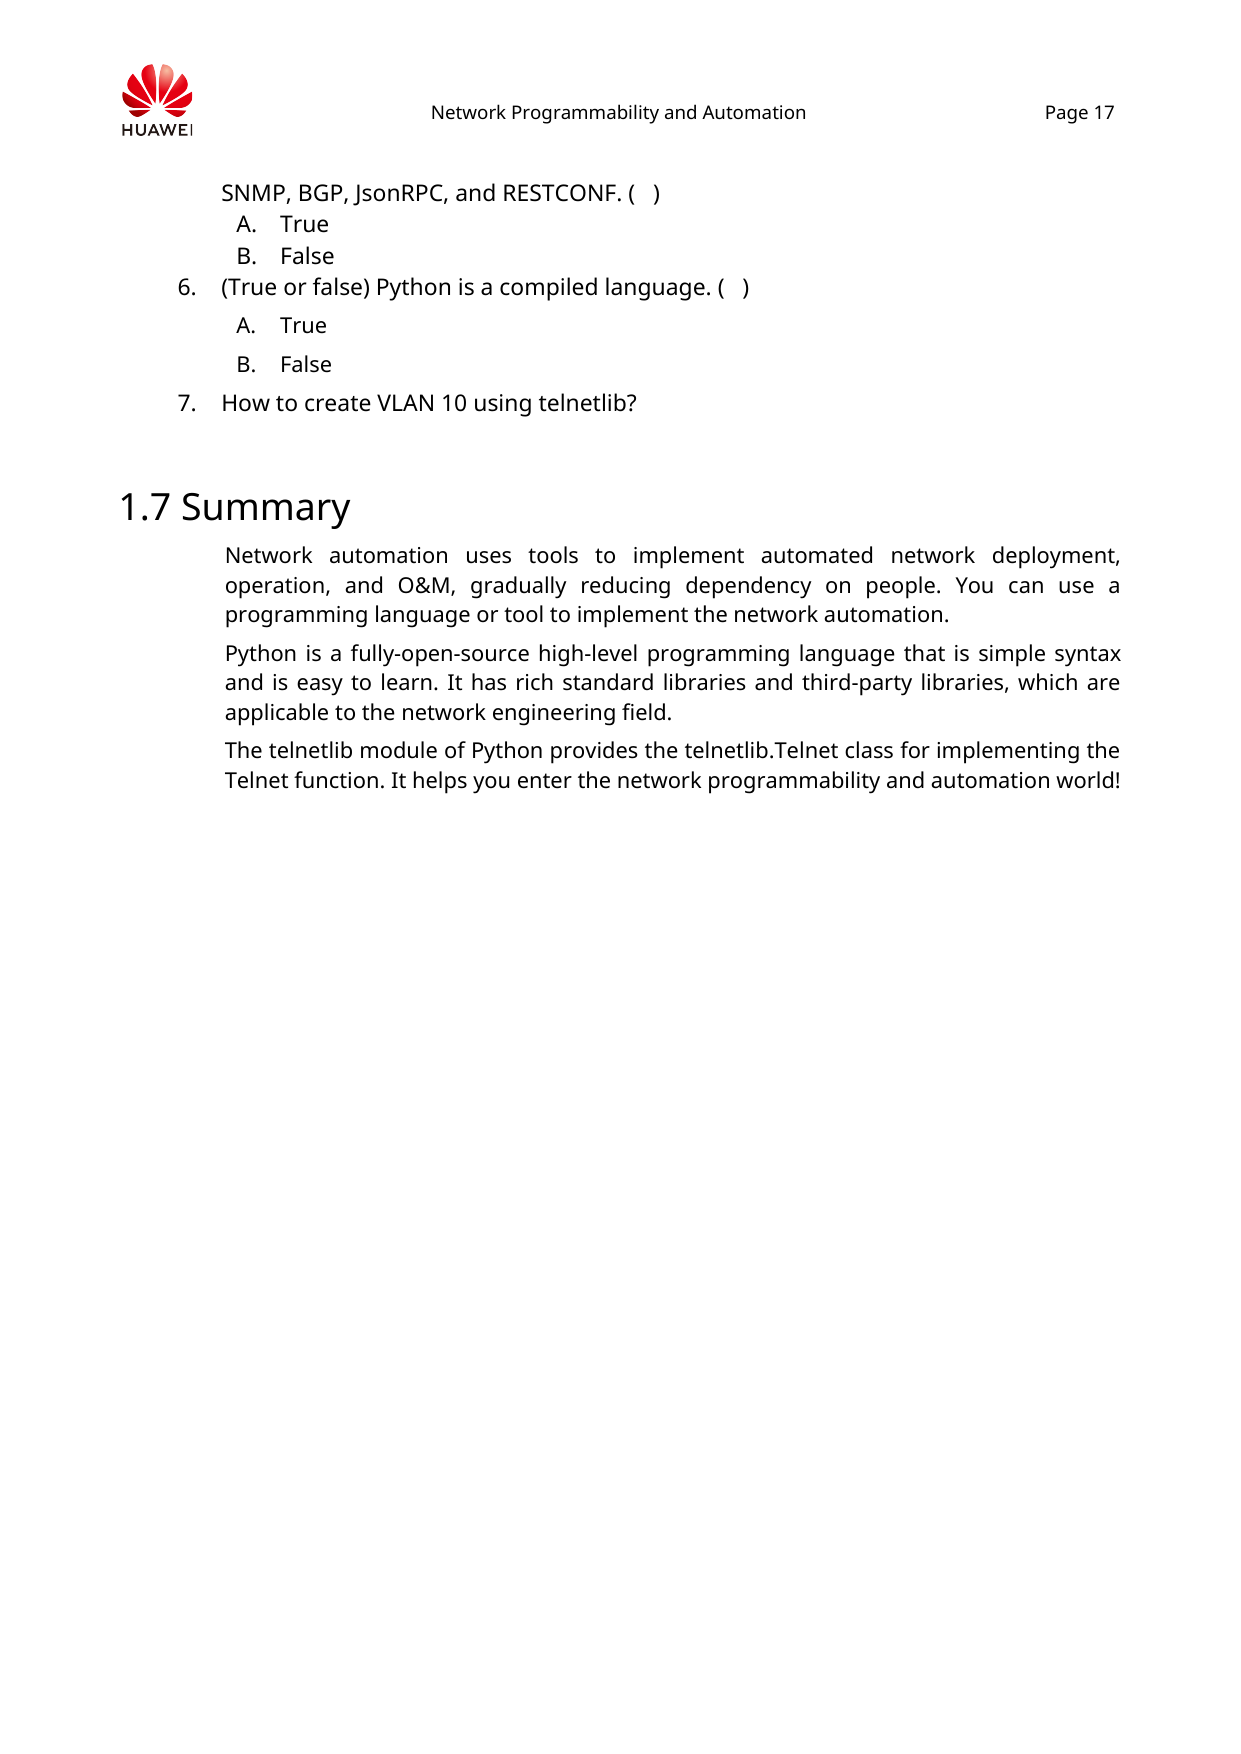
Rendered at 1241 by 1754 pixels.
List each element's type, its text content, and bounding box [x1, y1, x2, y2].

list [177, 177, 1122, 208]
subtitle Summary [118, 481, 1122, 532]
text The telnetlib module of Python provides the telnetlib.Telnet class for implementing the Telnet function. It helps you enter the network programmability and automation world! [224, 735, 1122, 795]
text Python is a fully-open-source high-level programming language that is simple syntax and is easy to learn. It has rich standard libraries and third-party libraries, which are applicable to the network engineering field. [224, 638, 1122, 727]
text Network automation uses tools to implement automated network deployment, operation, and O&M, gradually reducing dependency on people. You can use a programming language or tool to implement the network automation. [224, 540, 1122, 629]
list True [236, 311, 1122, 340]
list False [236, 240, 1122, 271]
list How to create VLAN 10 using telnetlib? [177, 387, 1122, 418]
list (True or false) Python is a compiled language. ( ) [177, 271, 1122, 302]
picture [122, 64, 193, 136]
list True [236, 208, 1122, 240]
list False [236, 349, 1122, 378]
